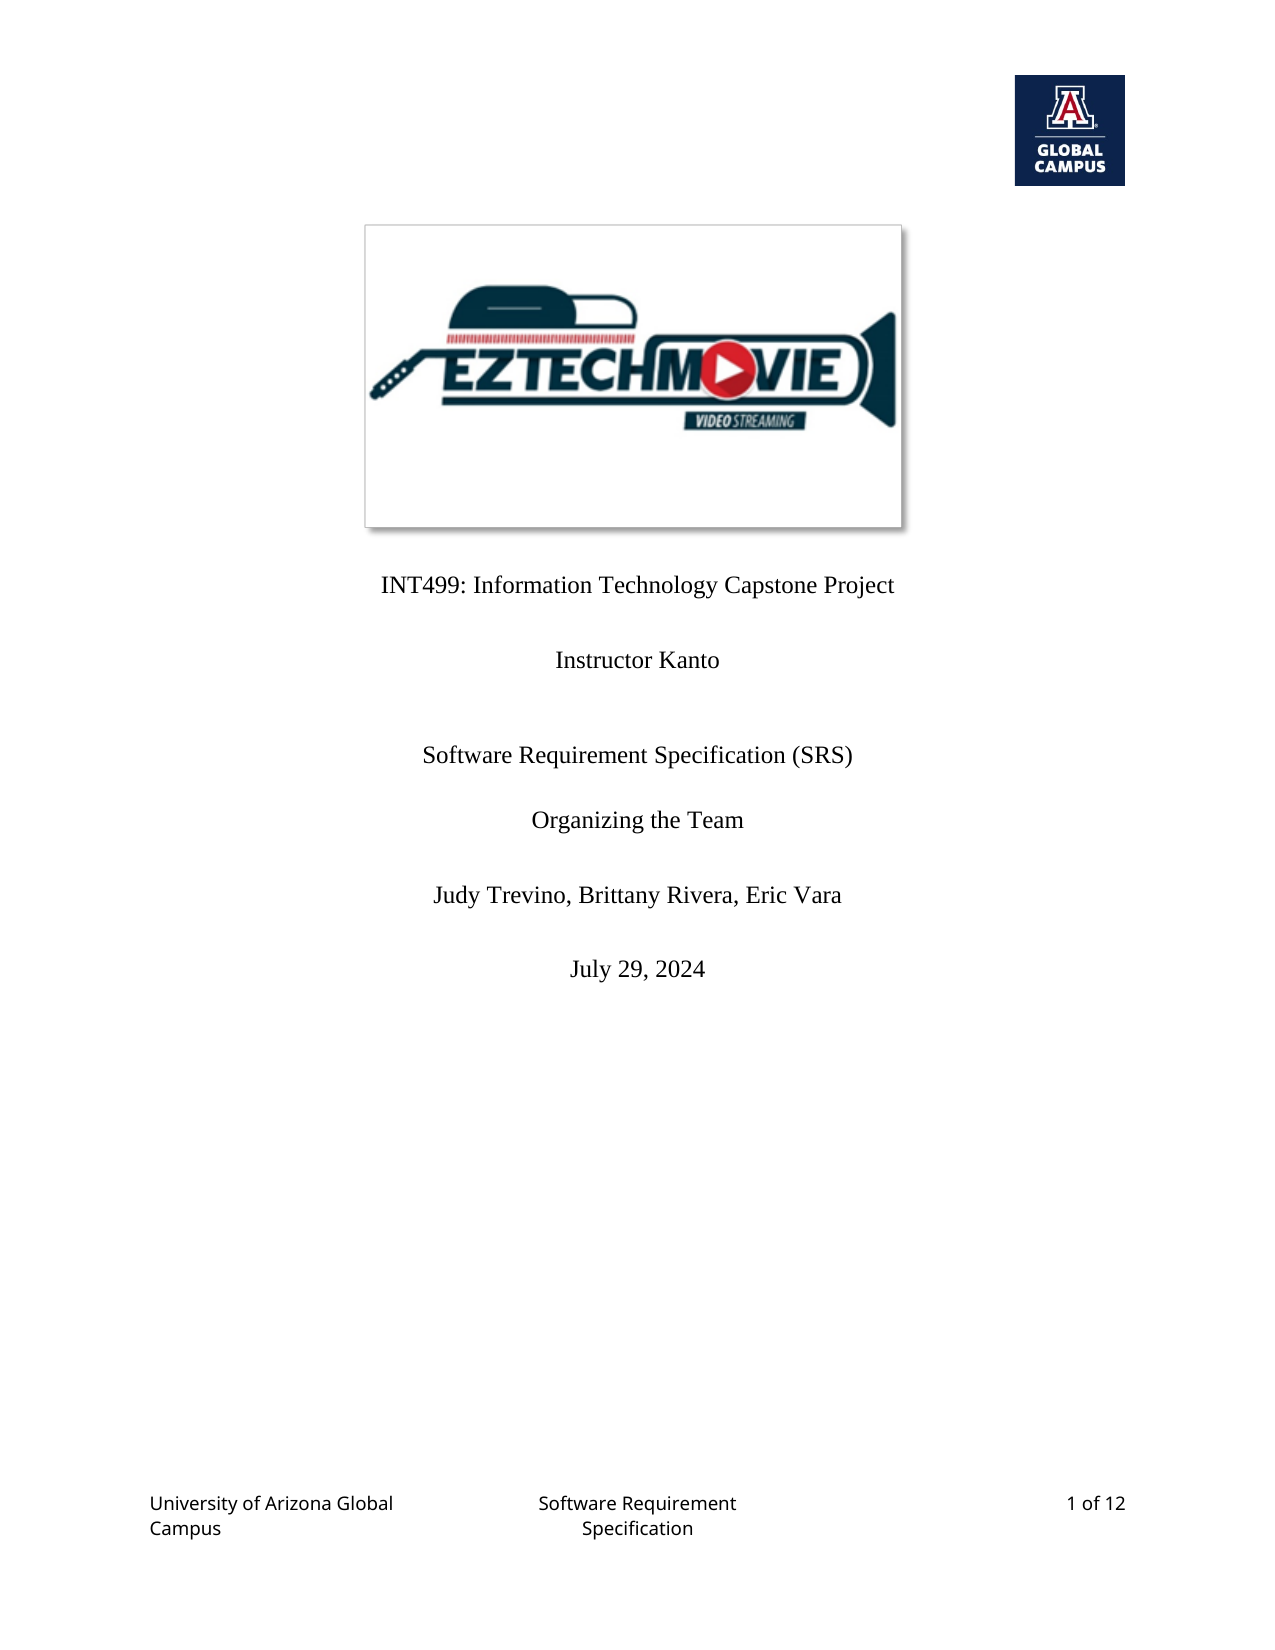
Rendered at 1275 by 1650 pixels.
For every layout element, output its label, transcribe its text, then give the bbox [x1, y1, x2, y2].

subtitle Software Requirement Specification (SRS) [150, 740, 1125, 768]
picture [1014, 75, 1125, 186]
text Instructor Kanto [150, 645, 1125, 673]
text Organizing the Team [150, 806, 1125, 834]
text July 29, 2024 [150, 954, 1125, 983]
text Judy Trevino, Brittany Rivera, Eric Vara [150, 880, 1125, 908]
picture [359, 220, 916, 542]
